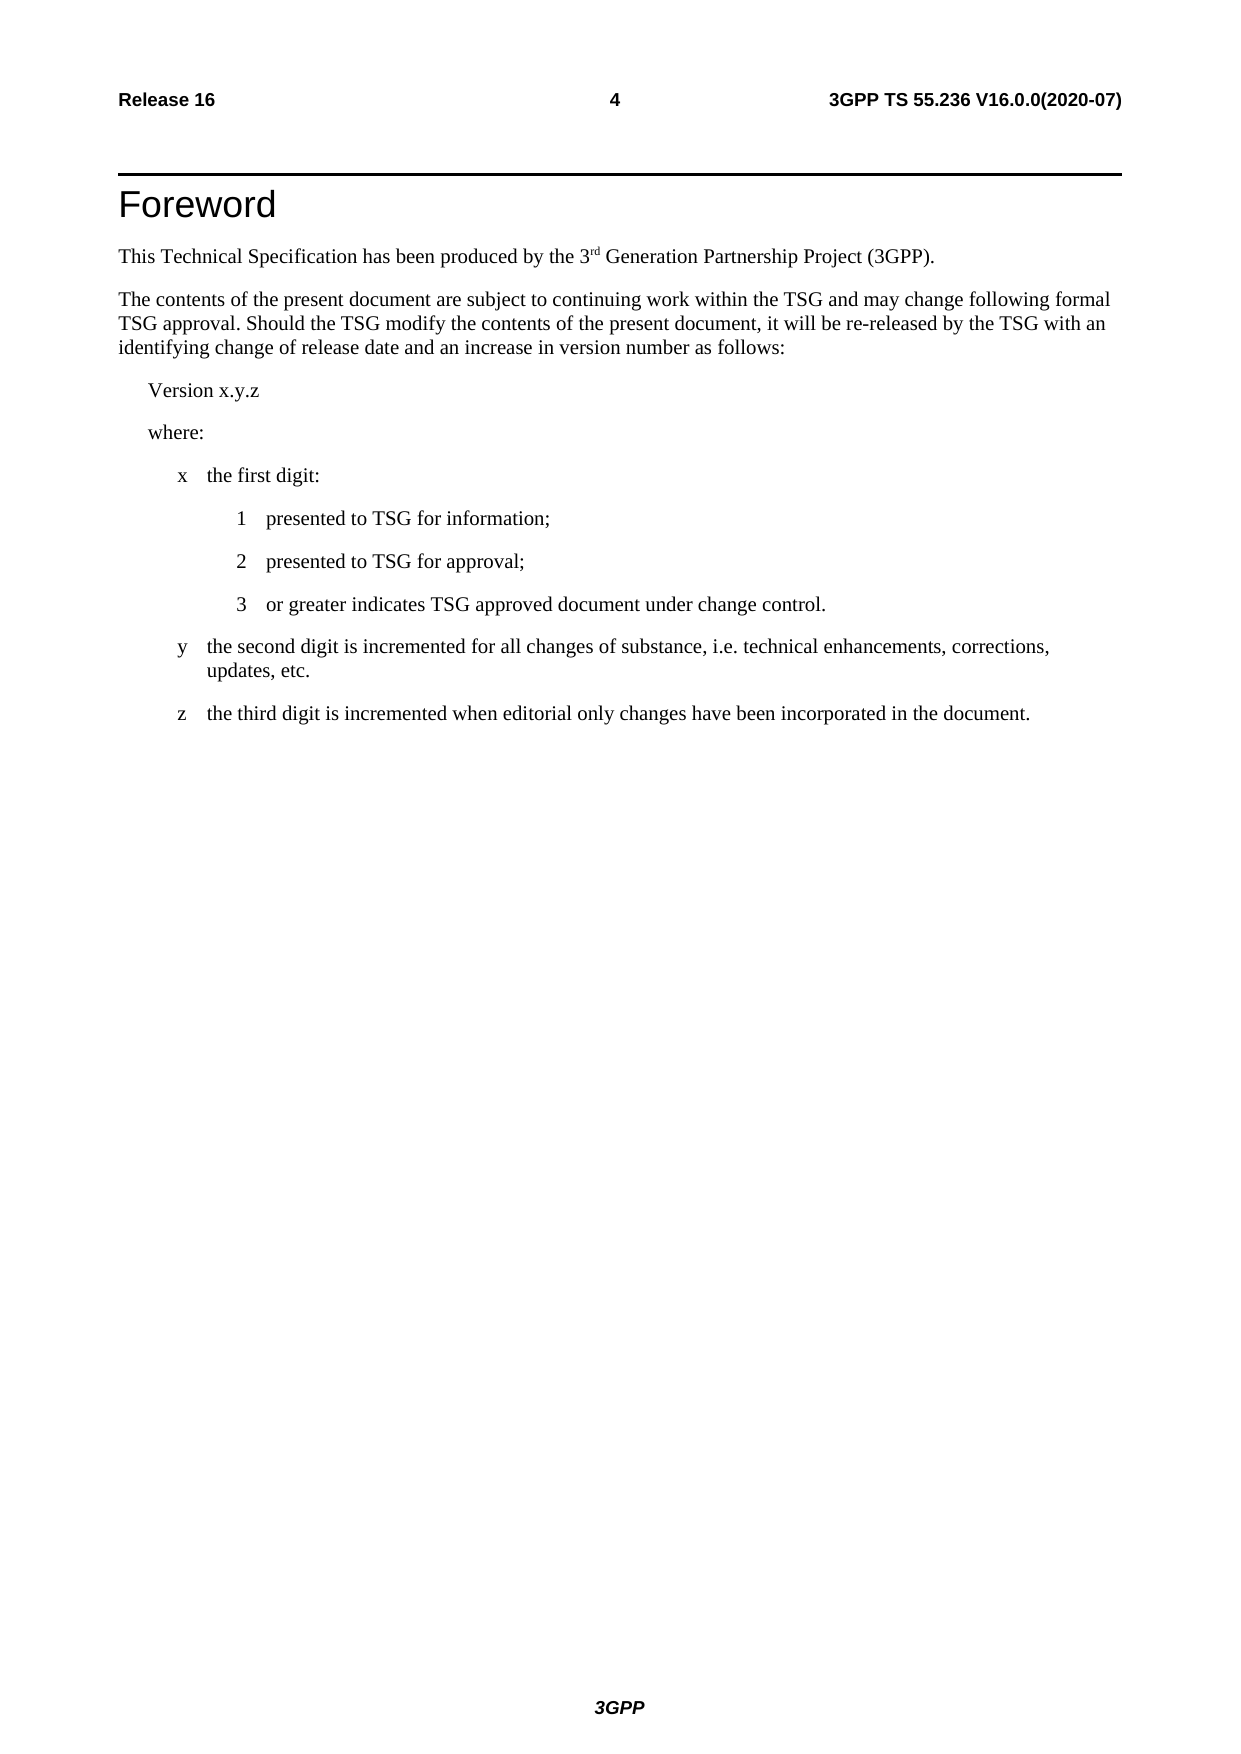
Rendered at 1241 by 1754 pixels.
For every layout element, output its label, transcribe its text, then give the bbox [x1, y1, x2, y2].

subtitle Foreword [118, 176, 1122, 225]
text This Technical Specification has been produced by the 3rd Generation Partnership Project (3GPP). [118, 244, 1122, 268]
text y the second digit is incremented for all changes of substance, i.e. technical enhancements, corrections, updates, etc. [177, 634, 1122, 682]
text 2 presented to TSG for approval; [236, 549, 1122, 573]
text x the first digit: [177, 463, 1122, 487]
text 1 presented to TSG for information; [236, 506, 1122, 530]
text z the third digit is incremented when editorial only changes have been incorporated in the document. [177, 701, 1122, 725]
text The contents of the present document are subject to continuing work within the TSG and may change following formal TSG approval. Should the TSG modify the contents of the present document, it will be re-released by the TSG with an identifying change of release date and an increase in version number as follows: [118, 287, 1122, 359]
text Version x.y.z [148, 377, 1122, 402]
text 3 or greater indicates TSG approved document under change control. [236, 592, 1122, 616]
text where: [148, 420, 1122, 444]
